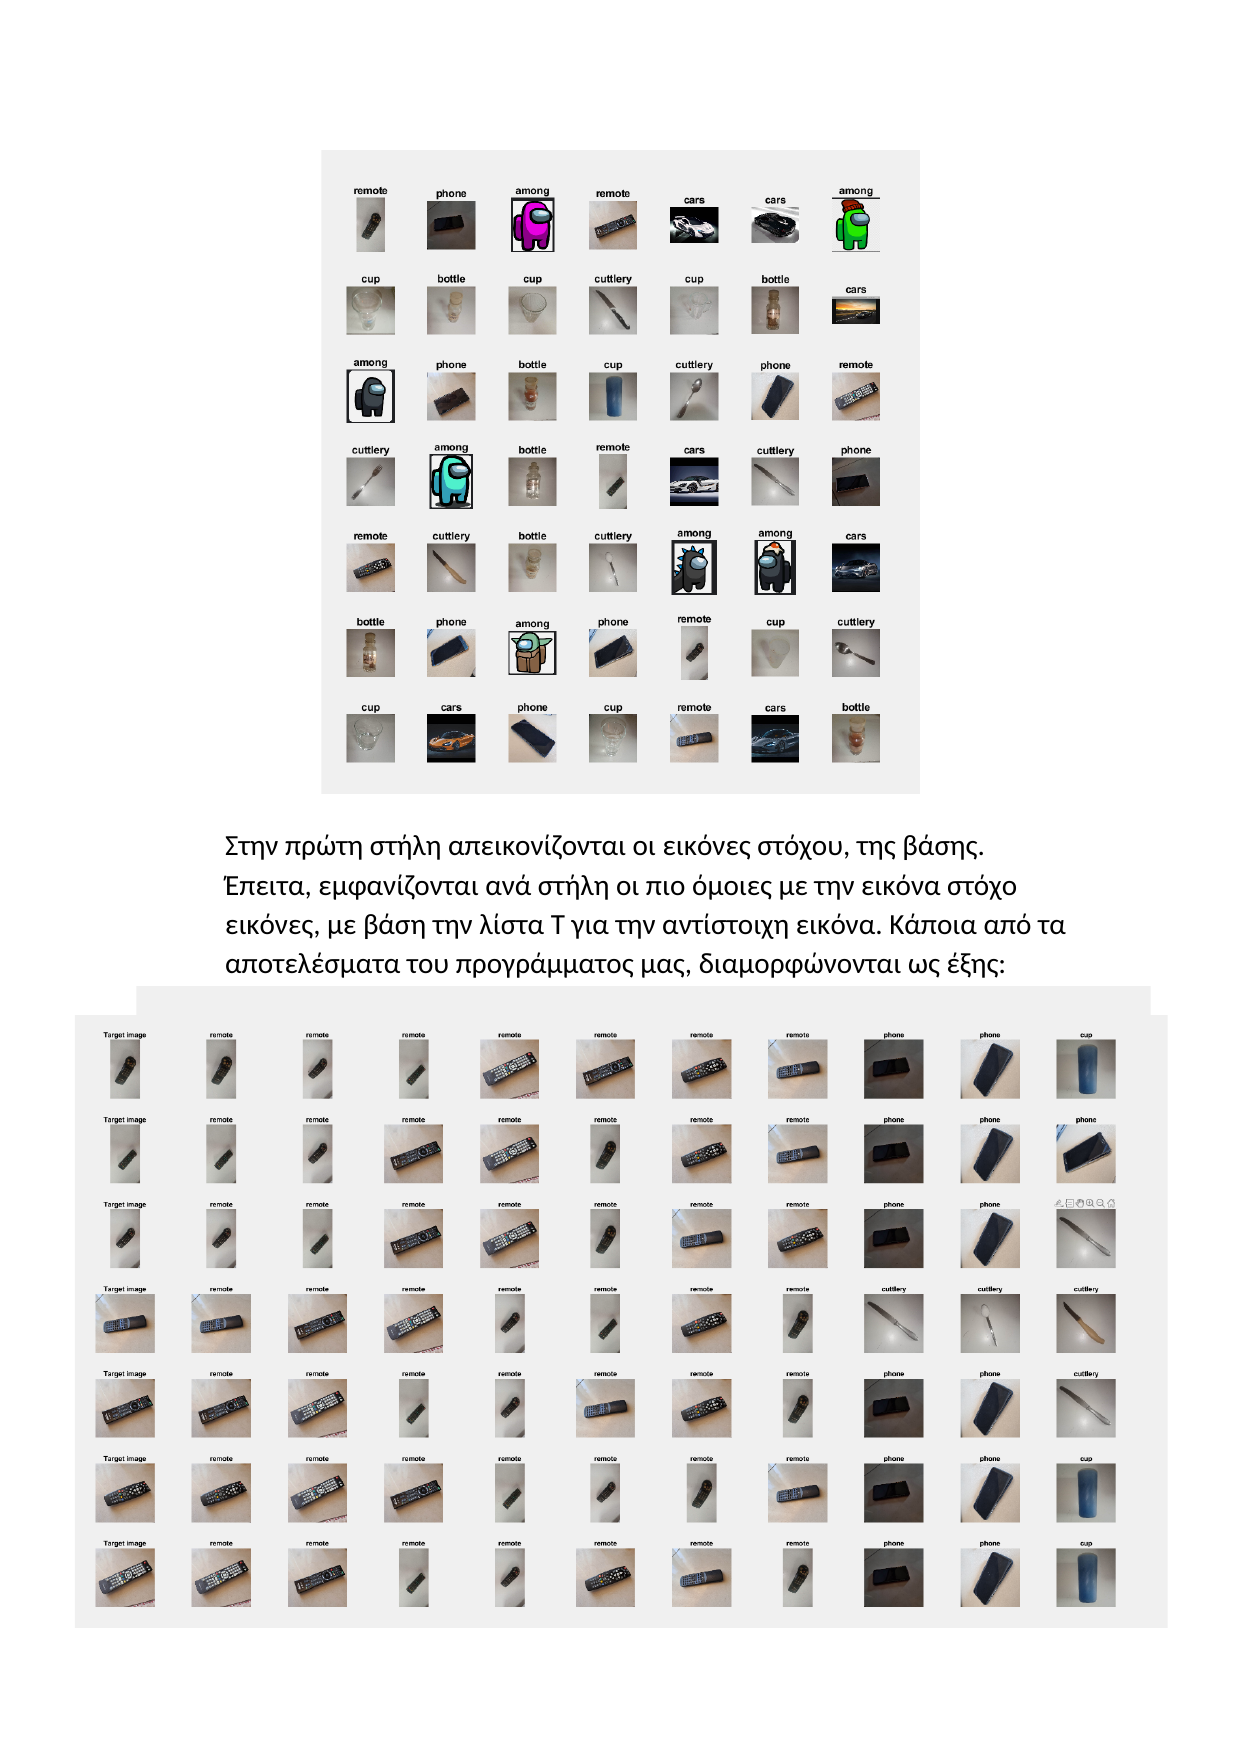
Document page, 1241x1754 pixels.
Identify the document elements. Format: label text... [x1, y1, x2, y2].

picture [321, 150, 920, 794]
picture [74, 986, 1168, 1628]
text Έπειτα, εμφανίζονται ανά στήλη οι πιο όμοιες με την εικόνα στόχο εικόνες, με βάση την λίστα Τ για την αντίστοιχη εικόνα. Κάποια από τα αποτελέσματα του προγράμματος μας, διαμορφώνονται ως έξης: [225, 867, 1090, 981]
text Στην πρώτη στήλη απεικονίζονται οι εικόνες στόχου, της βάσης. [151, 827, 1090, 863]
